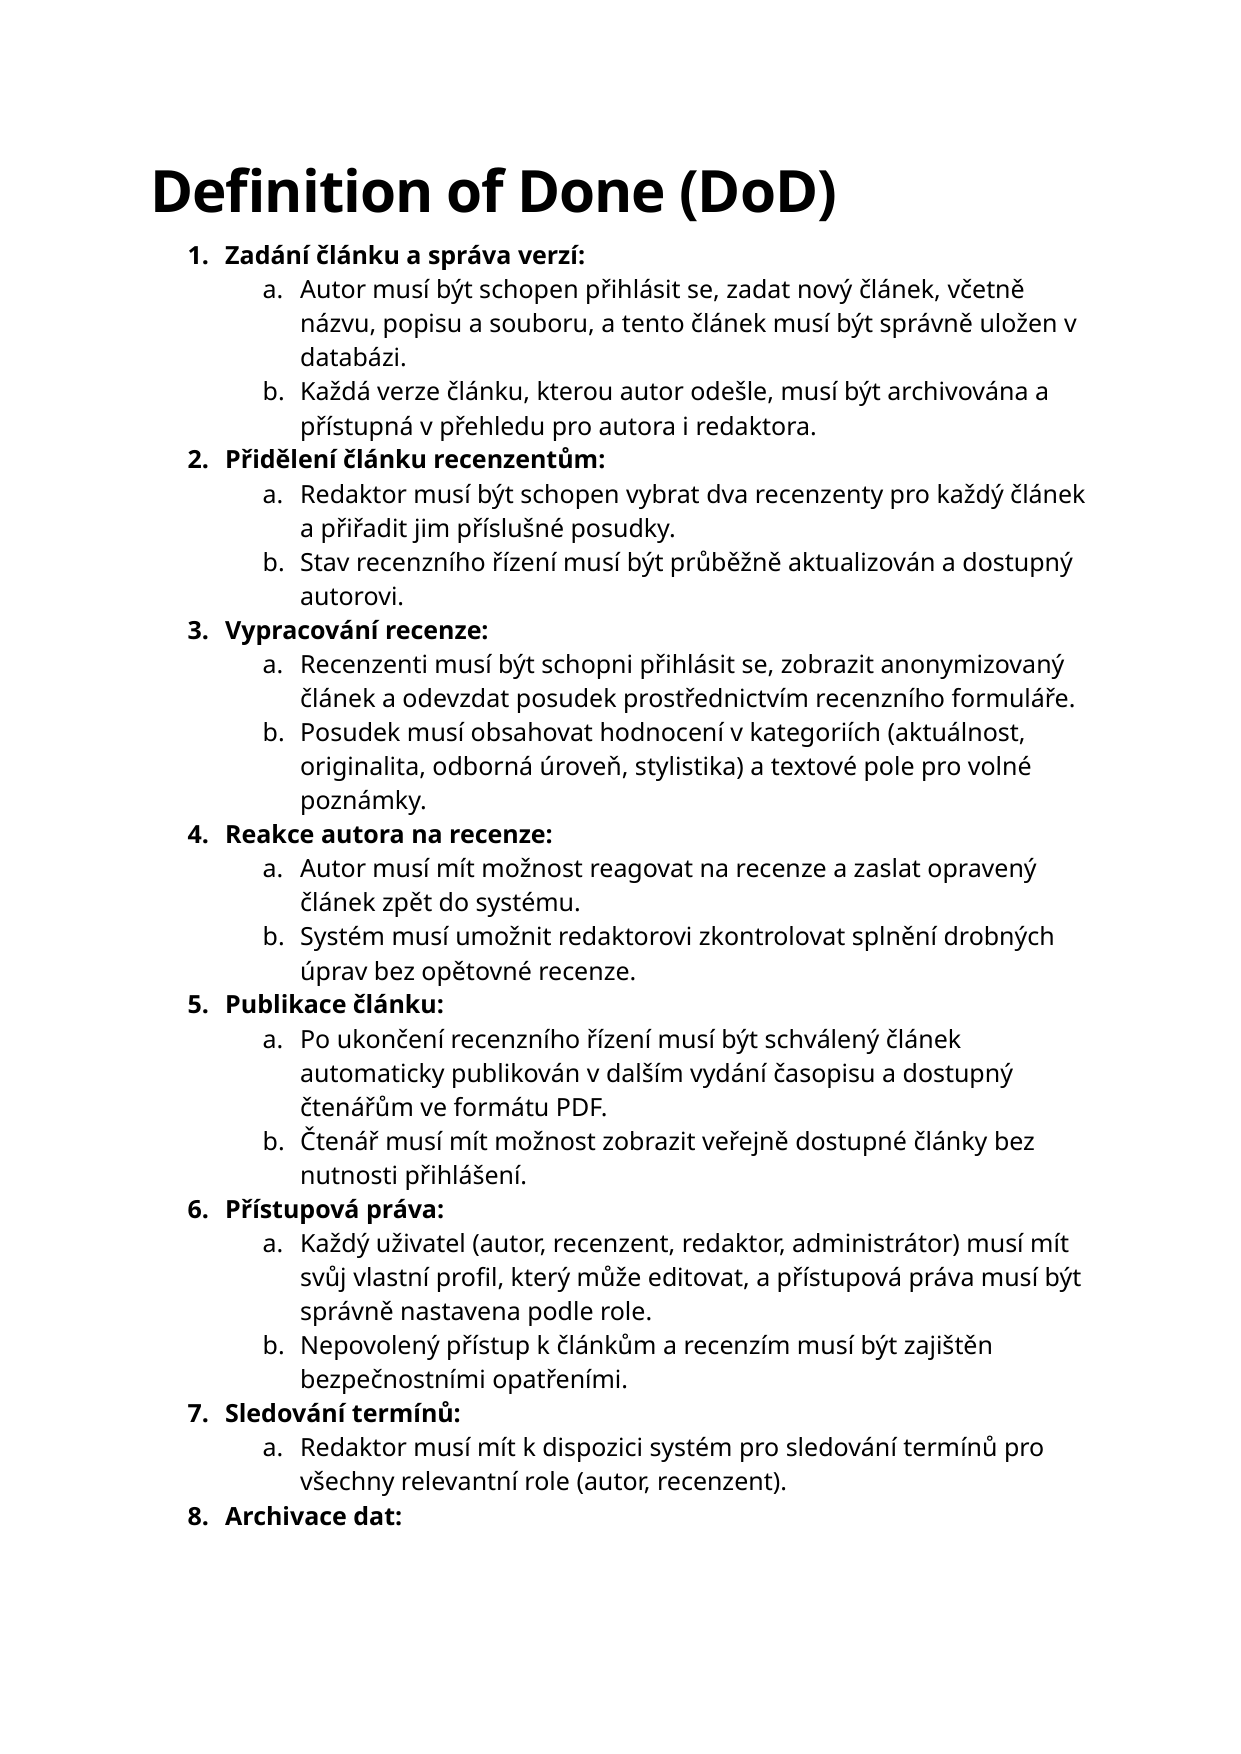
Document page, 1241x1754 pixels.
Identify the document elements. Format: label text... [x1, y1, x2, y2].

list Archivace dat: [187, 1498, 1090, 1532]
list Sledování termínů: [187, 1396, 1090, 1430]
title Definition of Done (DoD) [150, 150, 1090, 229]
list Po ukončení recenzního řízení musí být schválený článek automaticky publikován v dalším vydání časopisu a dostupný čtenářům ve formátu PDF. [262, 1021, 1090, 1123]
list Zadání článku a správa verzí: [187, 238, 1090, 272]
list Redaktor musí být schopen vybrat dva recenzenty pro každý článek a přiřadit jim příslušné posudky. [262, 476, 1090, 544]
list Stav recenzního řízení musí být průběžně aktualizován a dostupný autorovi. [262, 544, 1090, 612]
list Autor musí být schopen přihlásit se, zadat nový článek, včetně názvu, popisu a souboru, a tento článek musí být správně uložen v databázi. [262, 272, 1090, 374]
list Každý uživatel (autor, recenzent, redaktor, administrátor) musí mít svůj vlastní profil, který může editovat, a přístupová práva musí být správně nastavena podle role. [262, 1226, 1090, 1328]
list Nepovolený přístup k článkům a recenzím musí být zajištěn bezpečnostními opatřeními. [262, 1328, 1090, 1396]
list Posudek musí obsahovat hodnocení v kategoriích (aktuálnost, originalita, odborná úroveň, stylistika) a textové pole pro volné poznámky. [262, 715, 1090, 817]
list Reakce autora na recenze: [187, 817, 1090, 851]
list Autor musí mít možnost reagovat na recenze a zaslat opravený článek zpět do systému. [262, 851, 1090, 919]
list Systém musí umožnit redaktorovi zkontrolovat splnění drobných úprav bez opětovné recenze. [262, 919, 1090, 987]
list Publikace článku: [187, 987, 1090, 1021]
list Vypracování recenze: [187, 612, 1090, 647]
list Každá verze článku, kterou autor odešle, musí být archivována a přístupná v přehledu pro autora i redaktora. [262, 374, 1090, 442]
list Recenzenti musí být schopni přihlásit se, zobrazit anonymizovaný článek a odevzdat posudek prostřednictvím recenzního formuláře. [262, 647, 1090, 715]
list Přístupová práva: [187, 1192, 1090, 1226]
list Redaktor musí mít k dispozici systém pro sledování termínů pro všechny relevantní role (autor, recenzent). [262, 1430, 1090, 1498]
list Přidělení článku recenzentům: [187, 442, 1090, 476]
list Čtenář musí mít možnost zobrazit veřejně dostupné články bez nutnosti přihlášení. [262, 1123, 1090, 1192]
